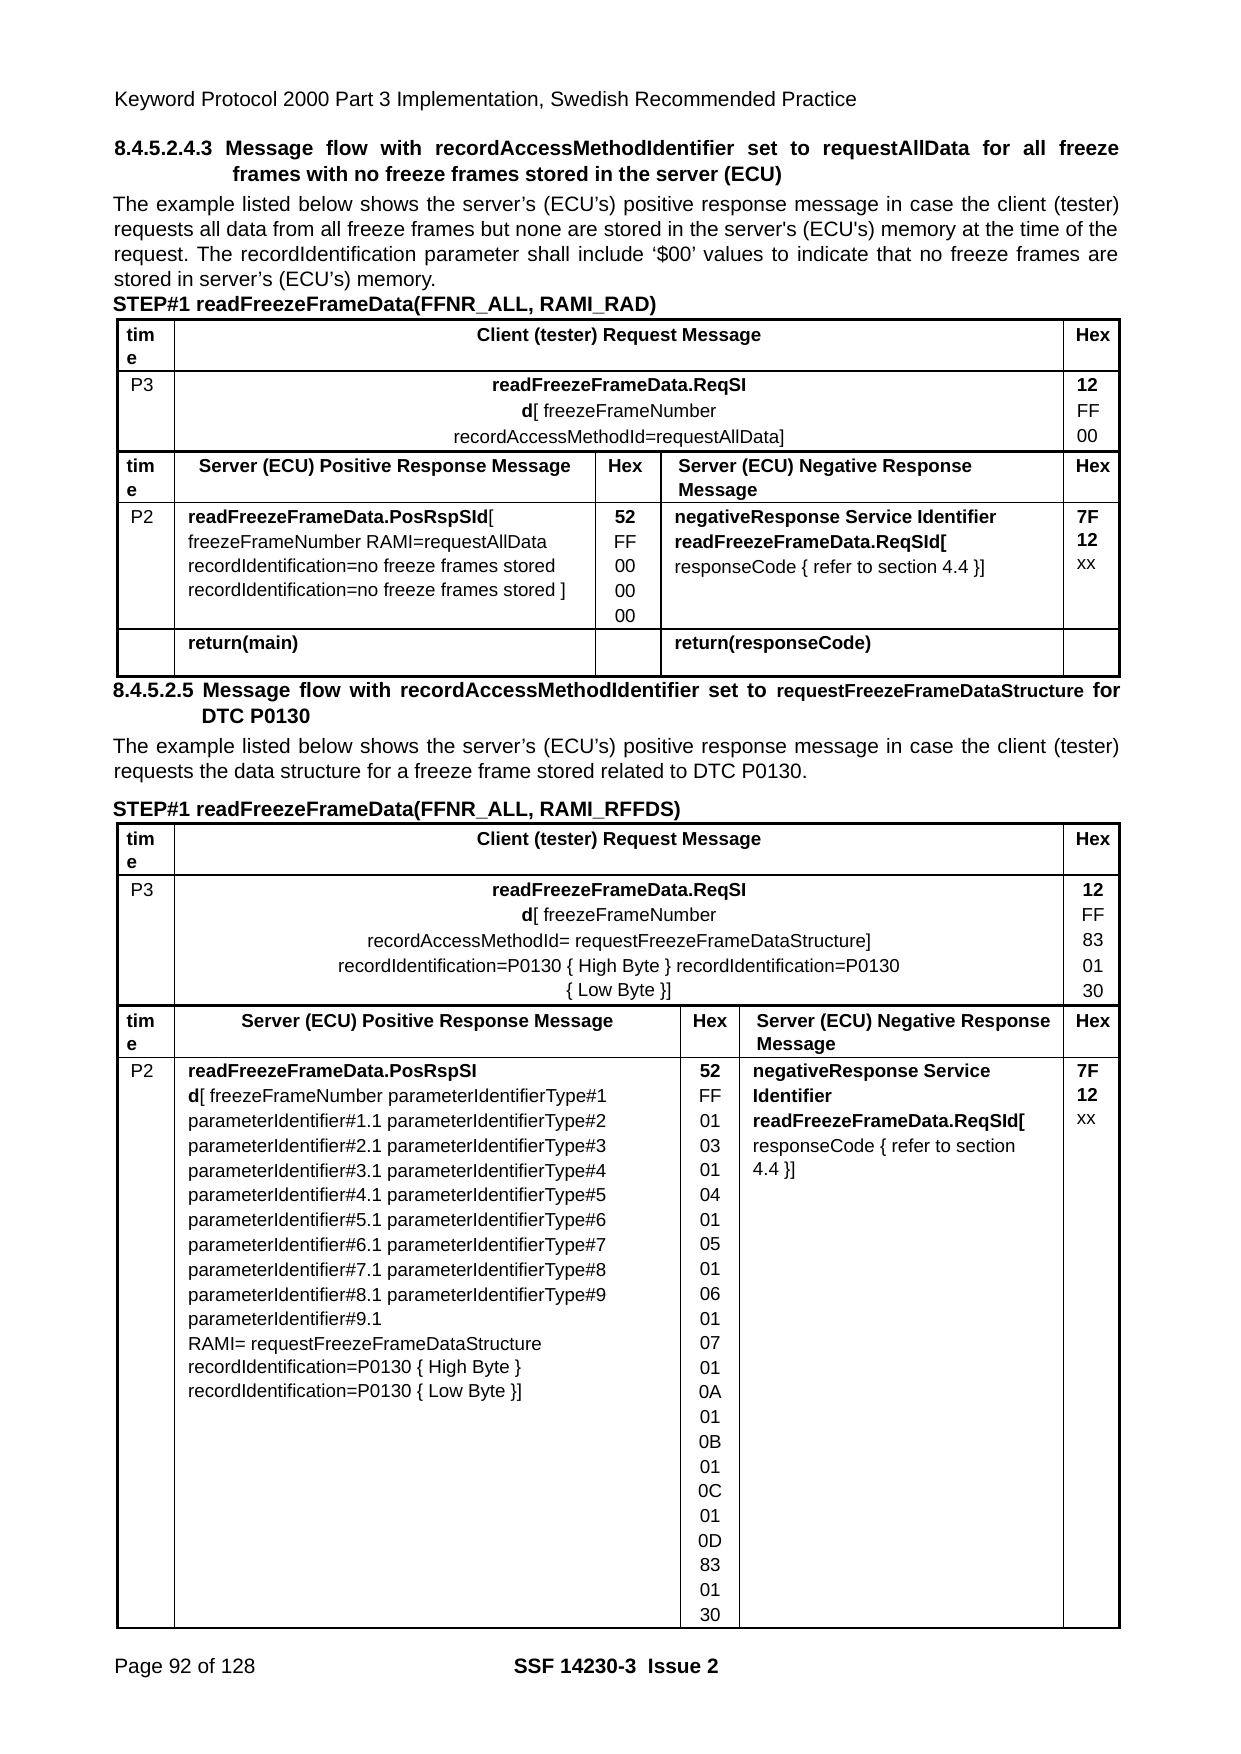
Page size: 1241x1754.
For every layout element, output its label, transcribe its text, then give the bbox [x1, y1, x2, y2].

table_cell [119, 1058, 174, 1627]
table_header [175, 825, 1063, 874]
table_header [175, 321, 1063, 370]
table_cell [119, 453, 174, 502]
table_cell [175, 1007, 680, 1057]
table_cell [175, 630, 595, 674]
text The example listed below shows the server’s (ECU’s) positive response message in case the client (tester) requests the data structure for a freeze frame stored related to DTC P0130. [113, 734, 1120, 783]
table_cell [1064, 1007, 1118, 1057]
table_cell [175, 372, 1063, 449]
text STEP#1 readFreezeFrameData(FFNR_ALL, RAMI_RFFDS) [113, 796, 1121, 820]
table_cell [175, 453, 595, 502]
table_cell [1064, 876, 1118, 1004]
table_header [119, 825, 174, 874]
text The example listed below shows the server’s (ECU’s) positive response message in case the client (tester) requests all data from all freeze frames but none are stored in the server's (ECU's) memory at the time of the request. The recordIdentification parameter shall include ‘$00’ values to indicate that no freeze frames are stored in server’s (ECU’s) memory. [113, 192, 1120, 291]
text 8.4.5.2.4.3 Message flow with recordAccessMethodIdentifier set to requestAllData for all freeze frames with no freeze frames stored in the server (ECU) [114, 136, 1121, 185]
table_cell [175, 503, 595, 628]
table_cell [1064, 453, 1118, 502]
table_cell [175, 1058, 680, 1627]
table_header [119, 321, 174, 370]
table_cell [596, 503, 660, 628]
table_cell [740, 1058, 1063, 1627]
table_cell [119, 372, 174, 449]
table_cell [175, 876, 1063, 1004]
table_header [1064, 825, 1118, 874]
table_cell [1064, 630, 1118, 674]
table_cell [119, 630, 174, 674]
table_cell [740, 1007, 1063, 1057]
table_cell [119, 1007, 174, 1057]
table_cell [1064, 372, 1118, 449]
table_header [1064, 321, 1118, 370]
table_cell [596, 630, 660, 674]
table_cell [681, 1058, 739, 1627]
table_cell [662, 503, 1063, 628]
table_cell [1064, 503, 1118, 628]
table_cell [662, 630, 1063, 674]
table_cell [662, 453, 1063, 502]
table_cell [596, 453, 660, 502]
text STEP#1 readFreezeFrameData(FFNR_ALL, RAMI_RAD) [113, 292, 1121, 316]
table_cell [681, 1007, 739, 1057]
text 8.4.5.2.5 Message flow with recordAccessMethodIdentifier set to requestFreezeFrameDataStructure for DTC P0130 [113, 678, 1121, 727]
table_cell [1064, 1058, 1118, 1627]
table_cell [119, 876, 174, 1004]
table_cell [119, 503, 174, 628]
